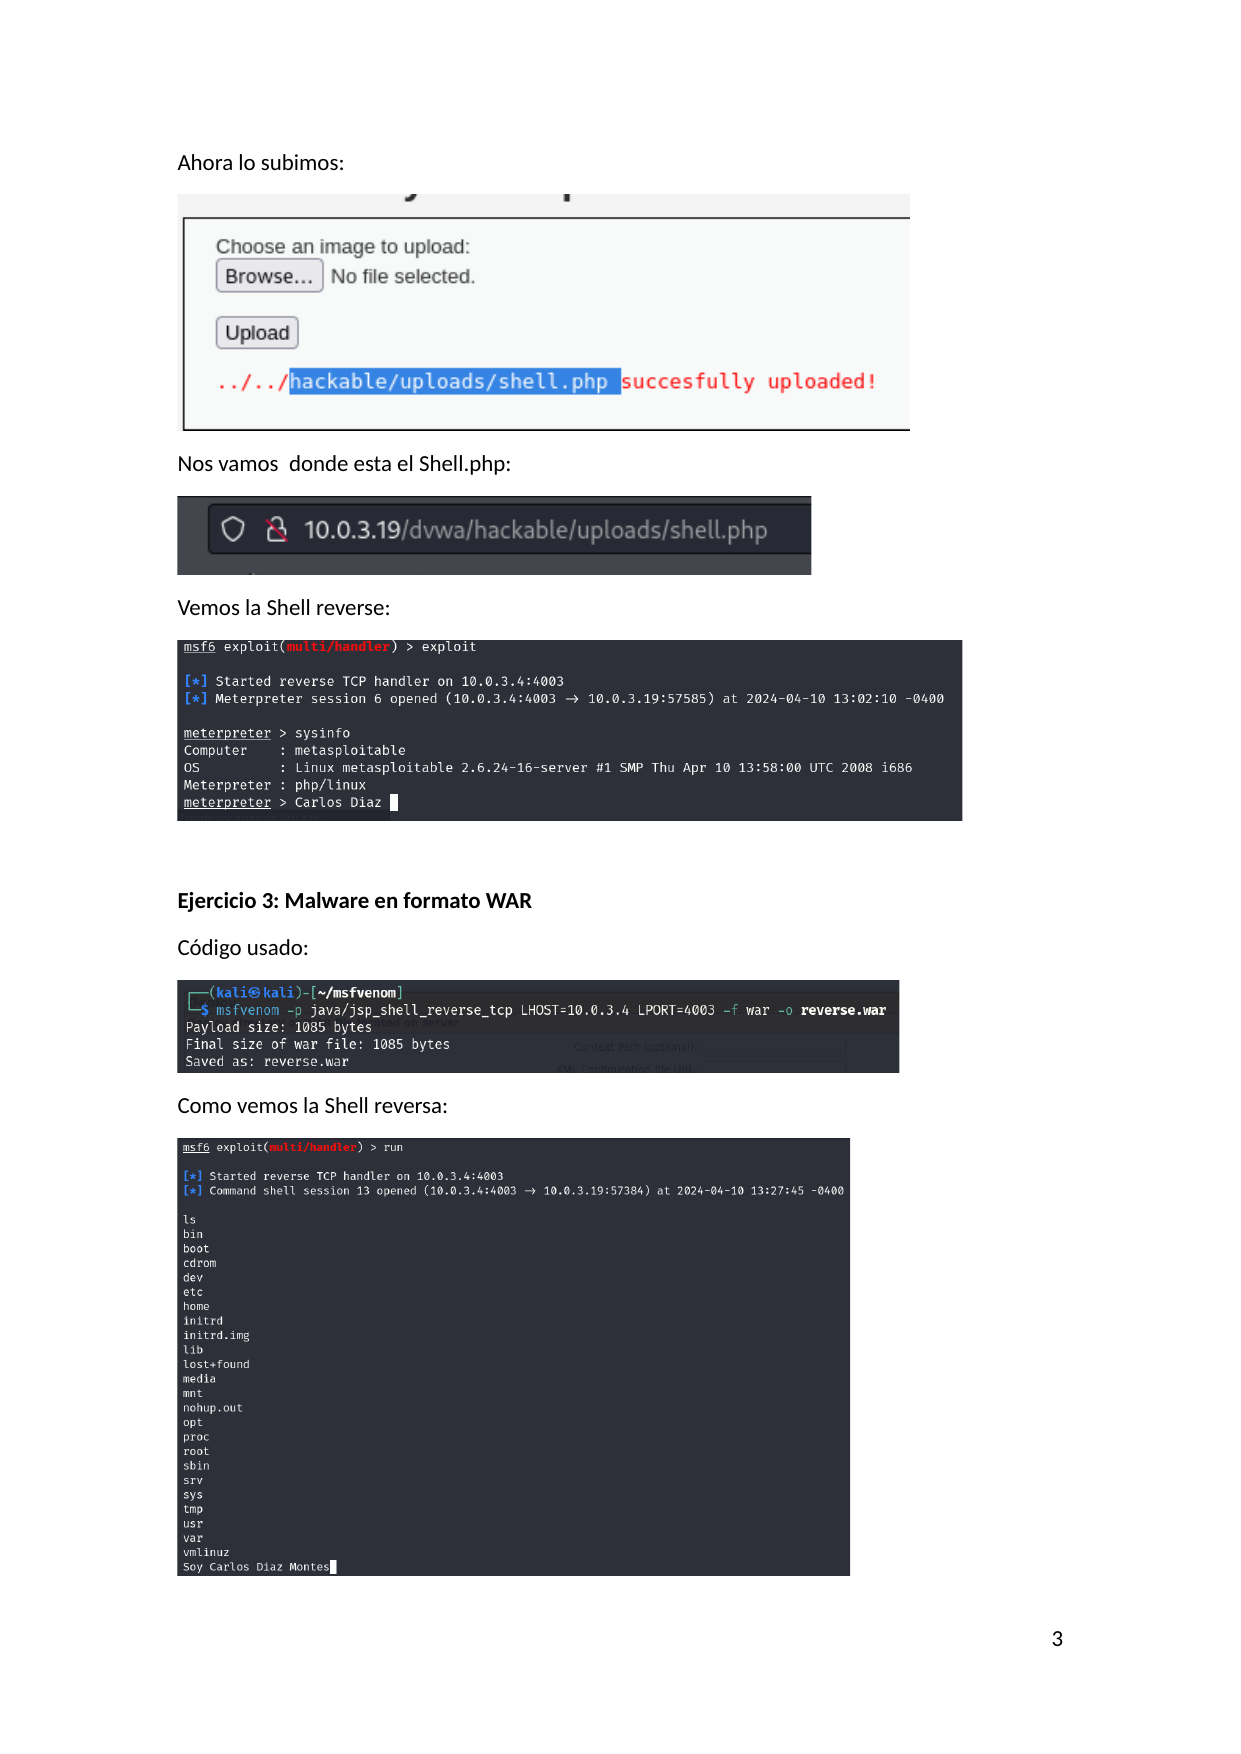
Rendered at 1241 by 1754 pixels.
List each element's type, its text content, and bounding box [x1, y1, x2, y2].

picture [177, 640, 963, 821]
text Ahora lo subimos: [177, 148, 1063, 176]
text Código usado: [177, 933, 1063, 961]
picture [177, 194, 910, 431]
text Vemos la Shell reverse: [177, 593, 1063, 621]
picture [177, 496, 812, 575]
text Nos vamos donde esta el Shell.php: [177, 449, 1063, 477]
text Como vemos la Shell reversa: [177, 1092, 1063, 1119]
picture [177, 980, 900, 1073]
text Ejercicio 3: Malware en formato WAR [177, 886, 1063, 914]
picture [177, 1138, 851, 1576]
